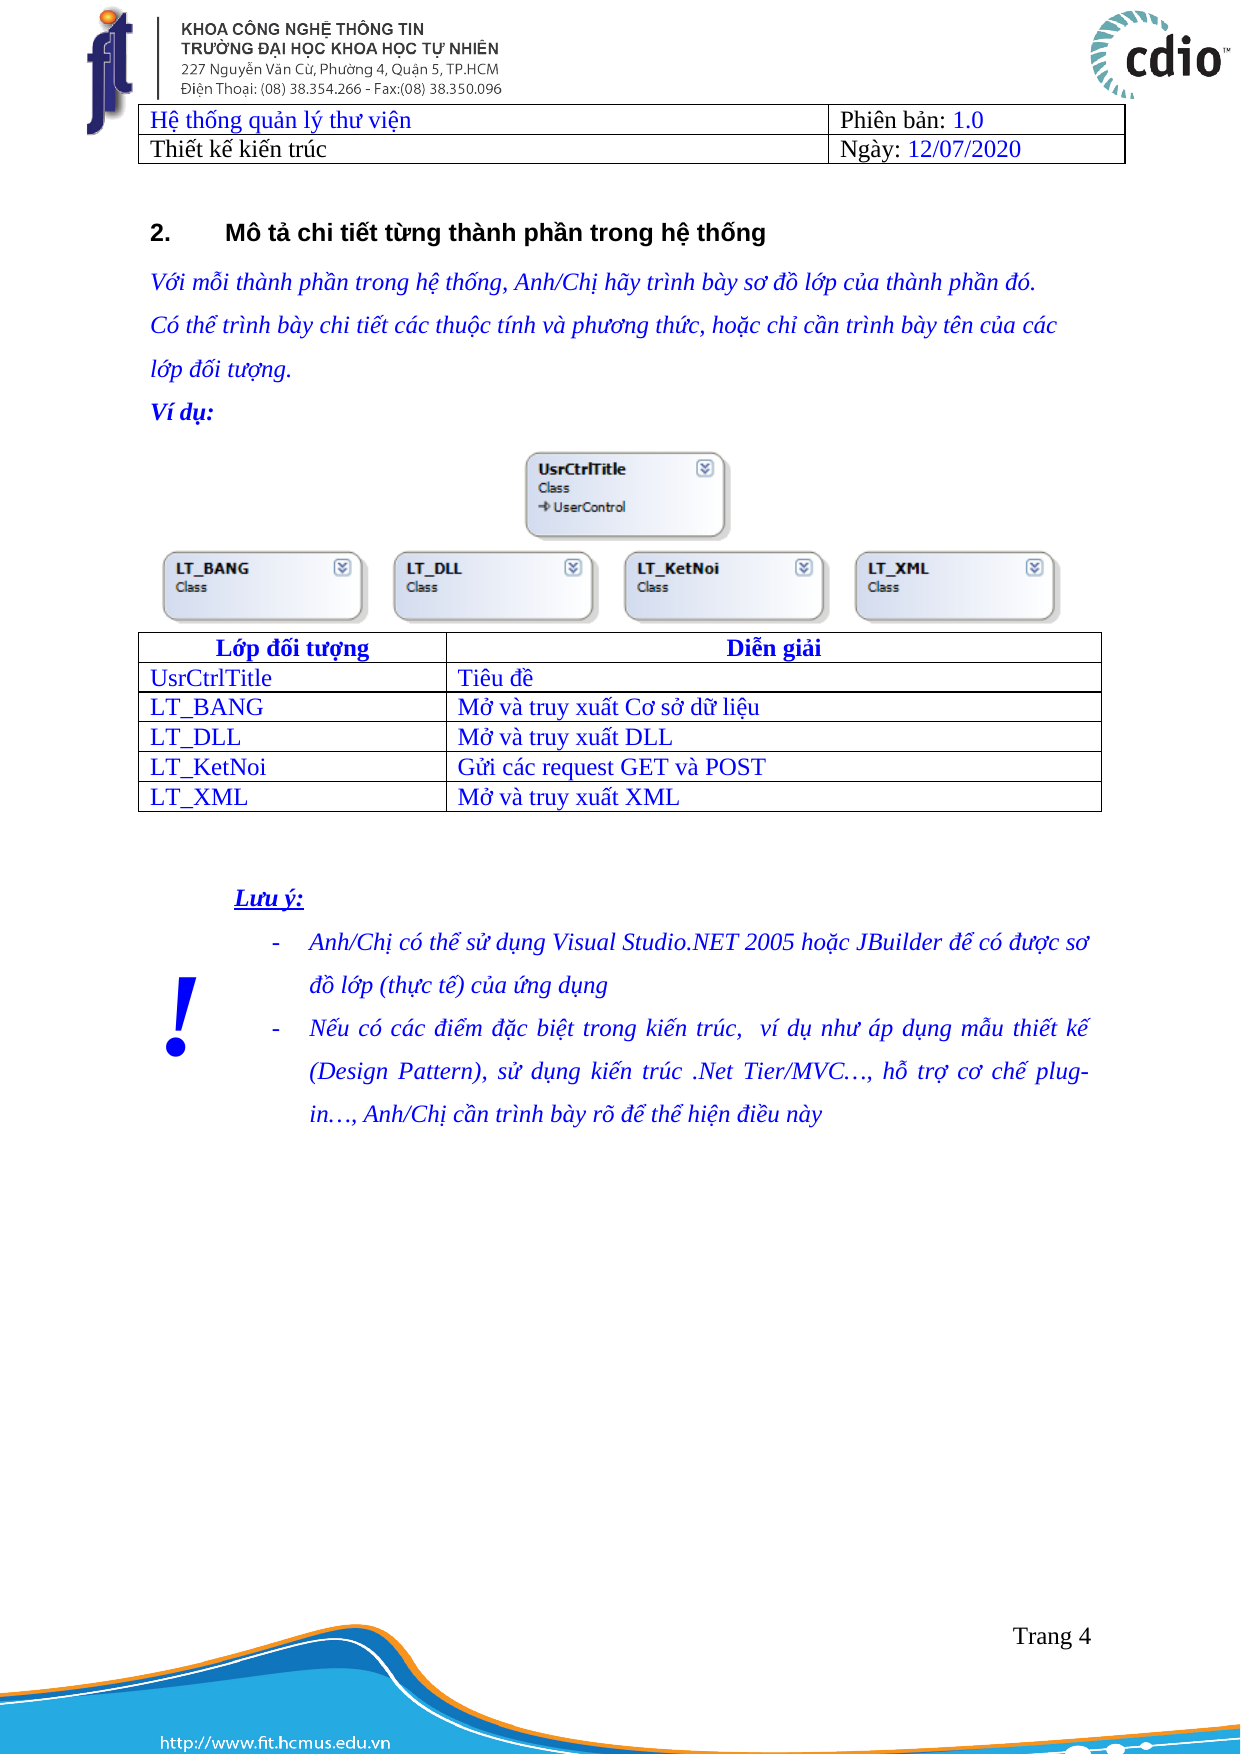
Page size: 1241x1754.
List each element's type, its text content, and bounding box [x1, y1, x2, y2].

table_header Lưu ý: Anh/Chị có thể sử dụng Visual Studio.NET 2005 hoặc JBuilder để có được sơ đồ lớp (thực tế) của ứng dụng Nếu có các điểm đặc biệt trong kiến trúc, ví dụ như áp dụng mẫu thiết kế (Design Pattern), sử dụng kiến trúc .Net Tier/MVC…, hỗ trợ cơ chế plug-in…, Anh/Chị cần trình bày rõ để thể hiện điều này [223, 884, 1102, 1142]
text Ví dụ: [150, 397, 1090, 426]
table_header Diễn giải [447, 633, 1101, 662]
picture [139, 105, 828, 134]
table_cell Tiêu đề [447, 663, 1101, 691]
table_cell LT_KetNoi [139, 752, 446, 781]
picture [829, 135, 1124, 159]
table_cell LT_XML [139, 782, 446, 811]
picture [829, 105, 1124, 134]
table_header ! [139, 884, 223, 1142]
table_cell Mở và truy xuất XML [447, 782, 1101, 811]
table_cell Mở và truy xuất DLL [447, 722, 1101, 751]
text Với mỗi thành phần trong hệ thống, Anh/Chị hãy trình bày sơ đồ lớp của thành phần đó. [150, 267, 1090, 296]
table_cell Gửi các request GET và POST [447, 752, 1101, 781]
table_cell UsrCtrlTitle [139, 663, 446, 691]
picture [150, 440, 1066, 632]
text Có thể trình bày chi tiết các thuộc tính và phương thức, hoặc chỉ cần trình bày tên của các lớp đối tượng. [150, 311, 1090, 382]
picture [0, 1621, 1241, 1754]
subtitle Mô tả chi tiết từng thành phần trong hệ thống [150, 218, 1090, 247]
table_cell Mở và truy xuất Cơ sở dữ liệu [447, 693, 1101, 721]
picture [63, 0, 1241, 159]
table_cell LT_DLL [139, 722, 446, 751]
table_header Lớp đối tượng [139, 633, 446, 662]
table_cell LT_BANG [139, 693, 446, 721]
picture [139, 135, 828, 159]
